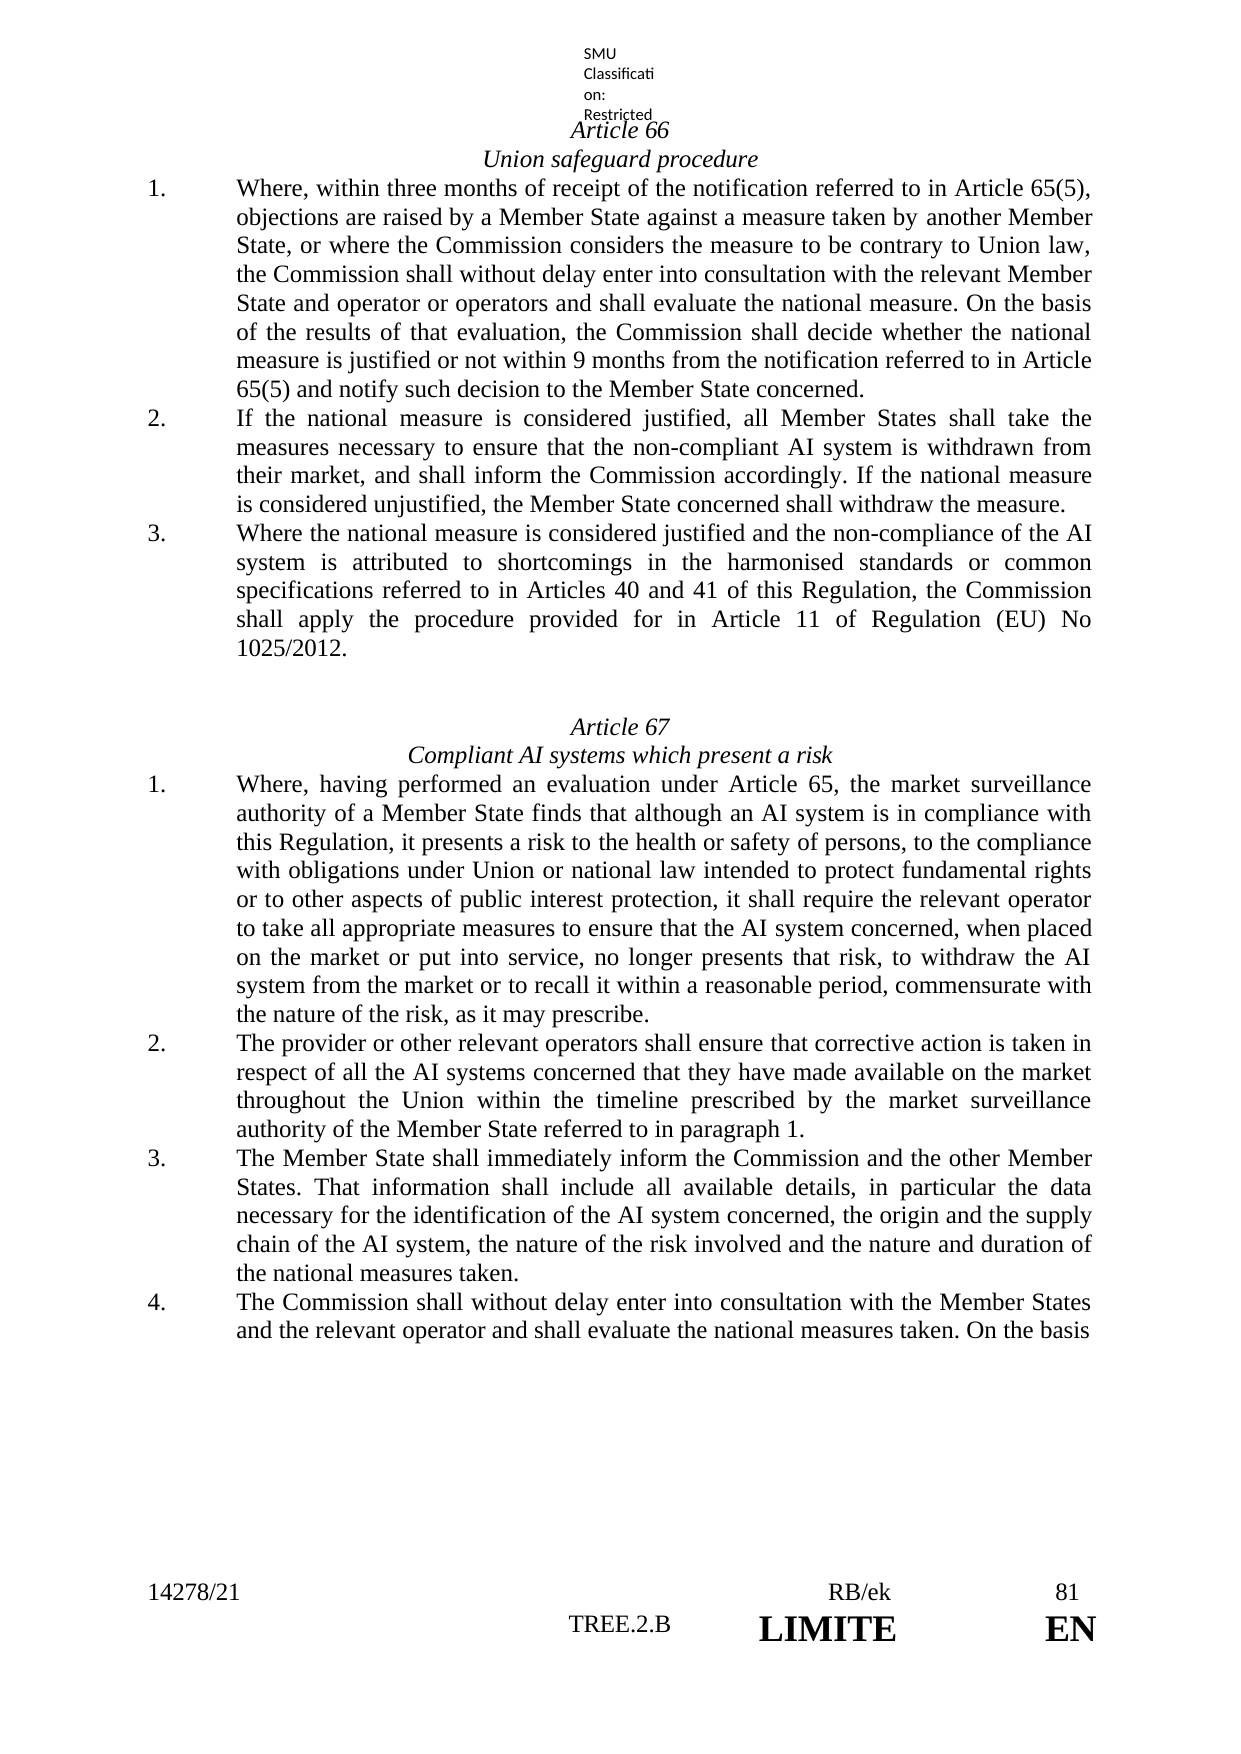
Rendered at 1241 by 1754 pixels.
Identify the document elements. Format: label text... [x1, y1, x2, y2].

list The provider or other relevant operators shall ensure that corrective action is taken in respect of all the AI systems concerned that they have made available on the market throughout the Union within the timeline prescribed by the market surveillance authority of the Member State referred to in paragraph 1. [147, 1028, 1092, 1143]
list Where, within three months of receipt of the notification referred to in Article 65(5), objections are raised by a Member State against a measure taken by another Member State, or where the Commission considers the measure to be contrary to Union law, the Commission shall without delay enter into consultation with the relevant Member State and operator or operators and shall evaluate the national measure. On the basis of the results of that evaluation, the Commission shall decide whether the national measure is justified or not within 9 months from the notification referred to in Article 65(5) and notify such decision to the Member State concerned. [147, 173, 1093, 403]
list The Member State shall immediately inform the Commission and the other Member States. That information shall include all available details, in particular the data necessary for the identification of the AI system concerned, the origin and the supply chain of the AI system, the nature of the risk involved and the nature and duration of the national measures taken. [147, 1143, 1093, 1287]
list Where, having performed an evaluation under Article 65, the market surveillance authority of a Member State finds that although an AI system is in compliance with this Regulation, it presents a risk to the health or safety of persons, to the compliance with obligations under Union or national law intended to protect fundamental rights or to other aspects of public interest protection, it shall require the relevant operator to take all appropriate measures to ensure that the AI system concerned, when placed on the market or put into service, no longer presents that risk, to withdraw the AI system from the market or to recall it within a reasonable period, commensurate with the nature of the risk, as it may prescribe. [147, 769, 1092, 1028]
text Union safeguard procedure [149, 144, 1091, 173]
list Where the national measure is considered justified and the non-compliance of the AI system is attributed to shortcomings in the harmonised standards or common specifications referred to in Articles 40 and 41 of this Regulation, the Commission shall apply the procedure provided for in Article 11 of Regulation (EU) No 1025/2012. [147, 518, 1093, 662]
text Article 67 [149, 712, 1091, 740]
text Article 66 [149, 115, 1091, 144]
text Compliant AI systems which present a risk [149, 740, 1091, 769]
list If the national measure is considered justified, all Member States shall take the measures necessary to ensure that the non-compliant AI system is withdrawn from their market, and shall inform the Commission accordingly. If the national measure is considered unjustified, the Member State concerned shall withdraw the measure. [147, 403, 1093, 518]
list The Commission shall without delay enter into consultation with the Member States and the relevant operator and shall evaluate the national measures taken. On the basis [147, 1287, 1092, 1344]
